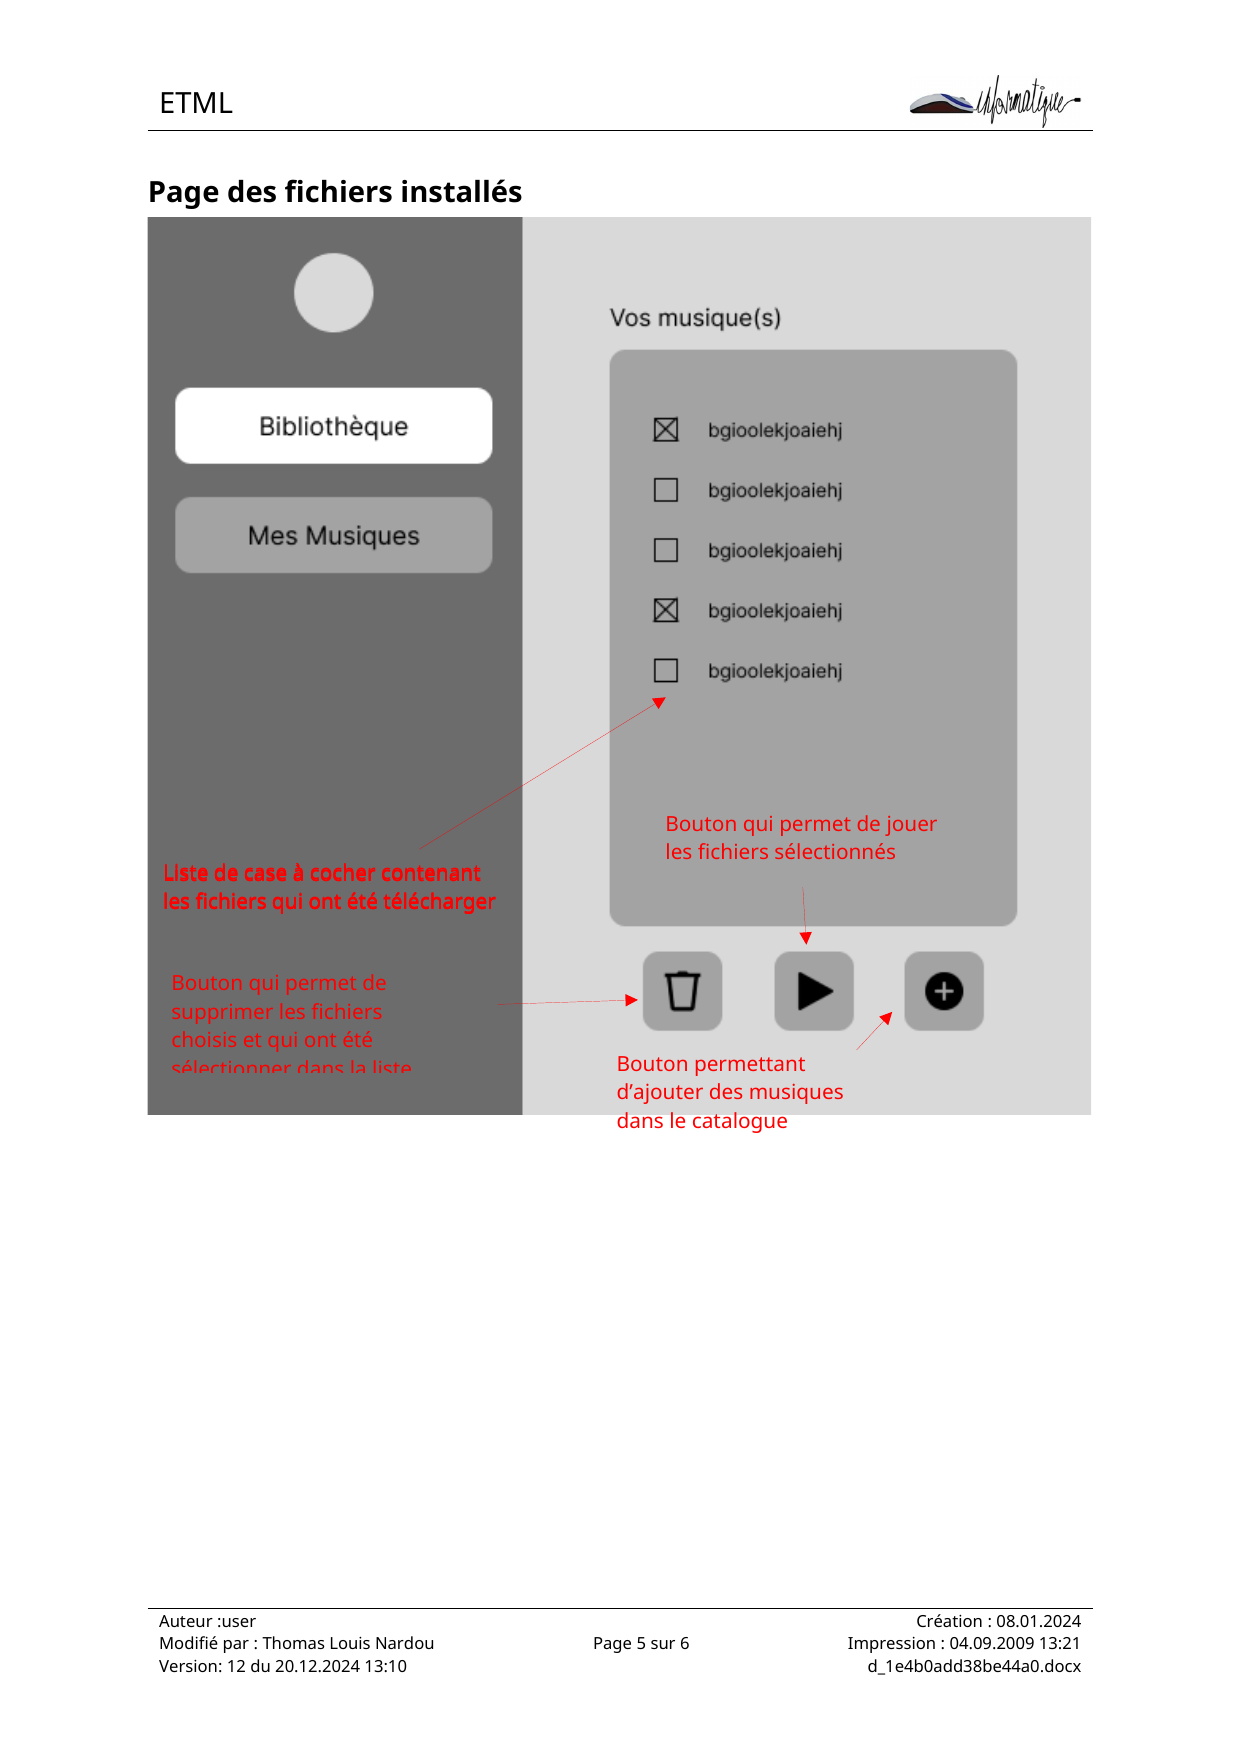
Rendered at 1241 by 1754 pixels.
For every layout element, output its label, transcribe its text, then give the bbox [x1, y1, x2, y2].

subtitle Page des fichiers installés [148, 172, 1092, 211]
picture [909, 75, 1082, 128]
picture [147, 217, 1092, 1115]
